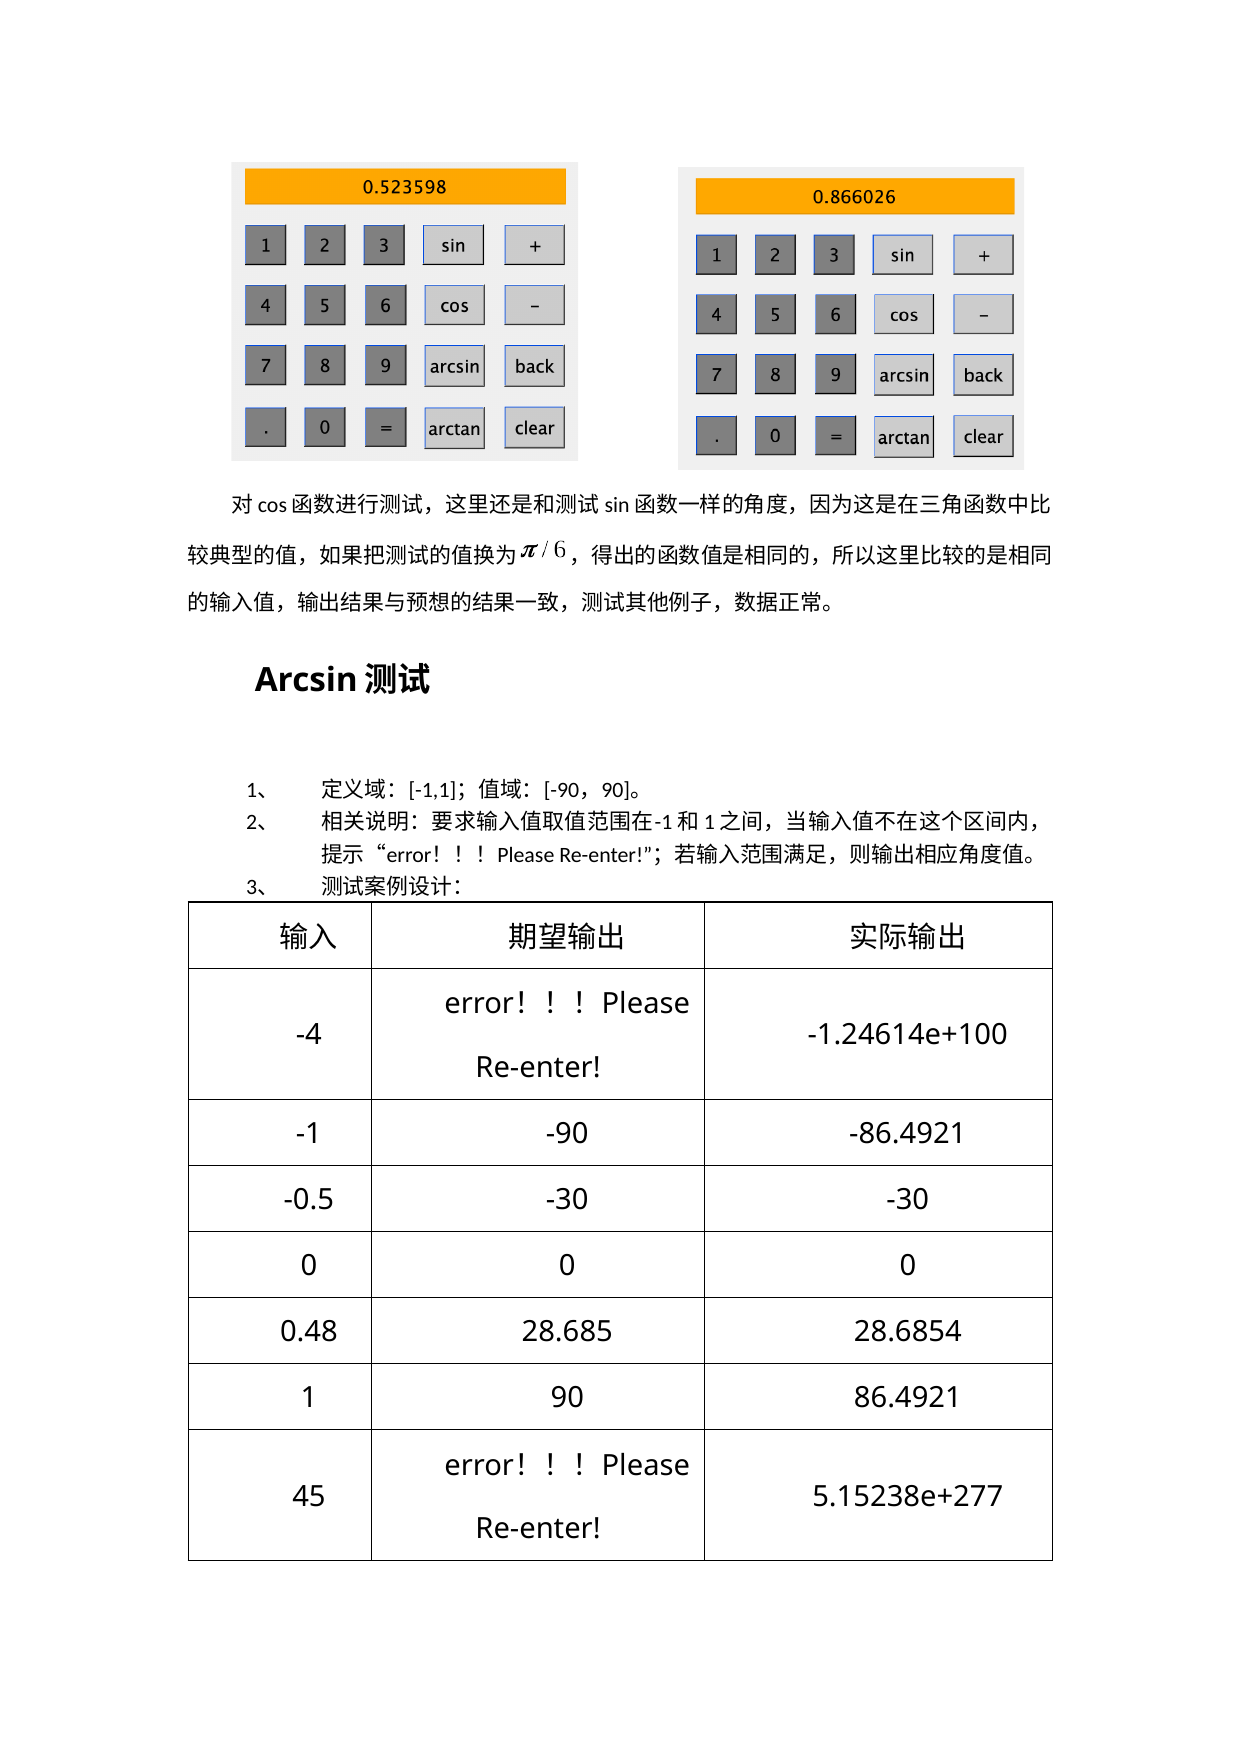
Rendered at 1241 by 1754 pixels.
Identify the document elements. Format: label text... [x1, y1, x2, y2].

list 定义域：[-1,1]；值域：[-90，90]。 [246, 771, 1053, 804]
table_cell 28.685 [372, 1298, 704, 1363]
table_cell -1 [189, 1100, 371, 1164]
table_cell -86.4921 [705, 1100, 1052, 1164]
table_header 实际输出 [705, 903, 1052, 967]
table_cell -90 [372, 1100, 704, 1164]
list 相关说明：要求输入值取值范围在-1和1之间，当输入值不在这个区间内，提示“error！！！Please Re-enter!”；若输入范围满足，则输出相应角度值。 [246, 804, 1053, 869]
table_cell -4 [189, 969, 371, 1098]
list 测试案例设计： [246, 869, 1053, 901]
table_cell 0.48 [189, 1298, 371, 1363]
table_header 输入 [189, 903, 371, 967]
text 对cos函数进行测试，这里还是和测试sin函数一样的角度，因为这是在三角函数中比较典型的值，如果把测试的值换为，得出的函数值是相同的，所以这里比较的是相同的输入值，输出结果与预想的结果一致，测试其他例子，数据正常。 [187, 487, 1053, 617]
table_cell error！！！Please Re-enter! [372, 969, 704, 1098]
table_cell 5.15238e+277 [705, 1430, 1052, 1560]
table_cell -30 [705, 1166, 1052, 1231]
table_cell 90 [372, 1364, 704, 1429]
table_cell 86.4921 [705, 1364, 1052, 1429]
table_cell -0.5 [189, 1166, 371, 1231]
table_cell -30 [372, 1166, 704, 1231]
table_cell 1 [189, 1364, 371, 1429]
table_cell 0 [189, 1232, 371, 1297]
table_cell -1.24614e+100 [705, 969, 1052, 1098]
picture [231, 162, 579, 461]
table_cell 0 [372, 1232, 704, 1297]
table_header 期望输出 [372, 903, 704, 967]
picture [678, 167, 1025, 470]
table_cell 28.6854 [705, 1298, 1052, 1363]
subtitle Arcsin测试 [187, 644, 1053, 709]
table_cell error！！！Please Re-enter! [372, 1430, 704, 1560]
table_cell 45 [189, 1430, 371, 1560]
table_cell 0 [705, 1232, 1052, 1297]
